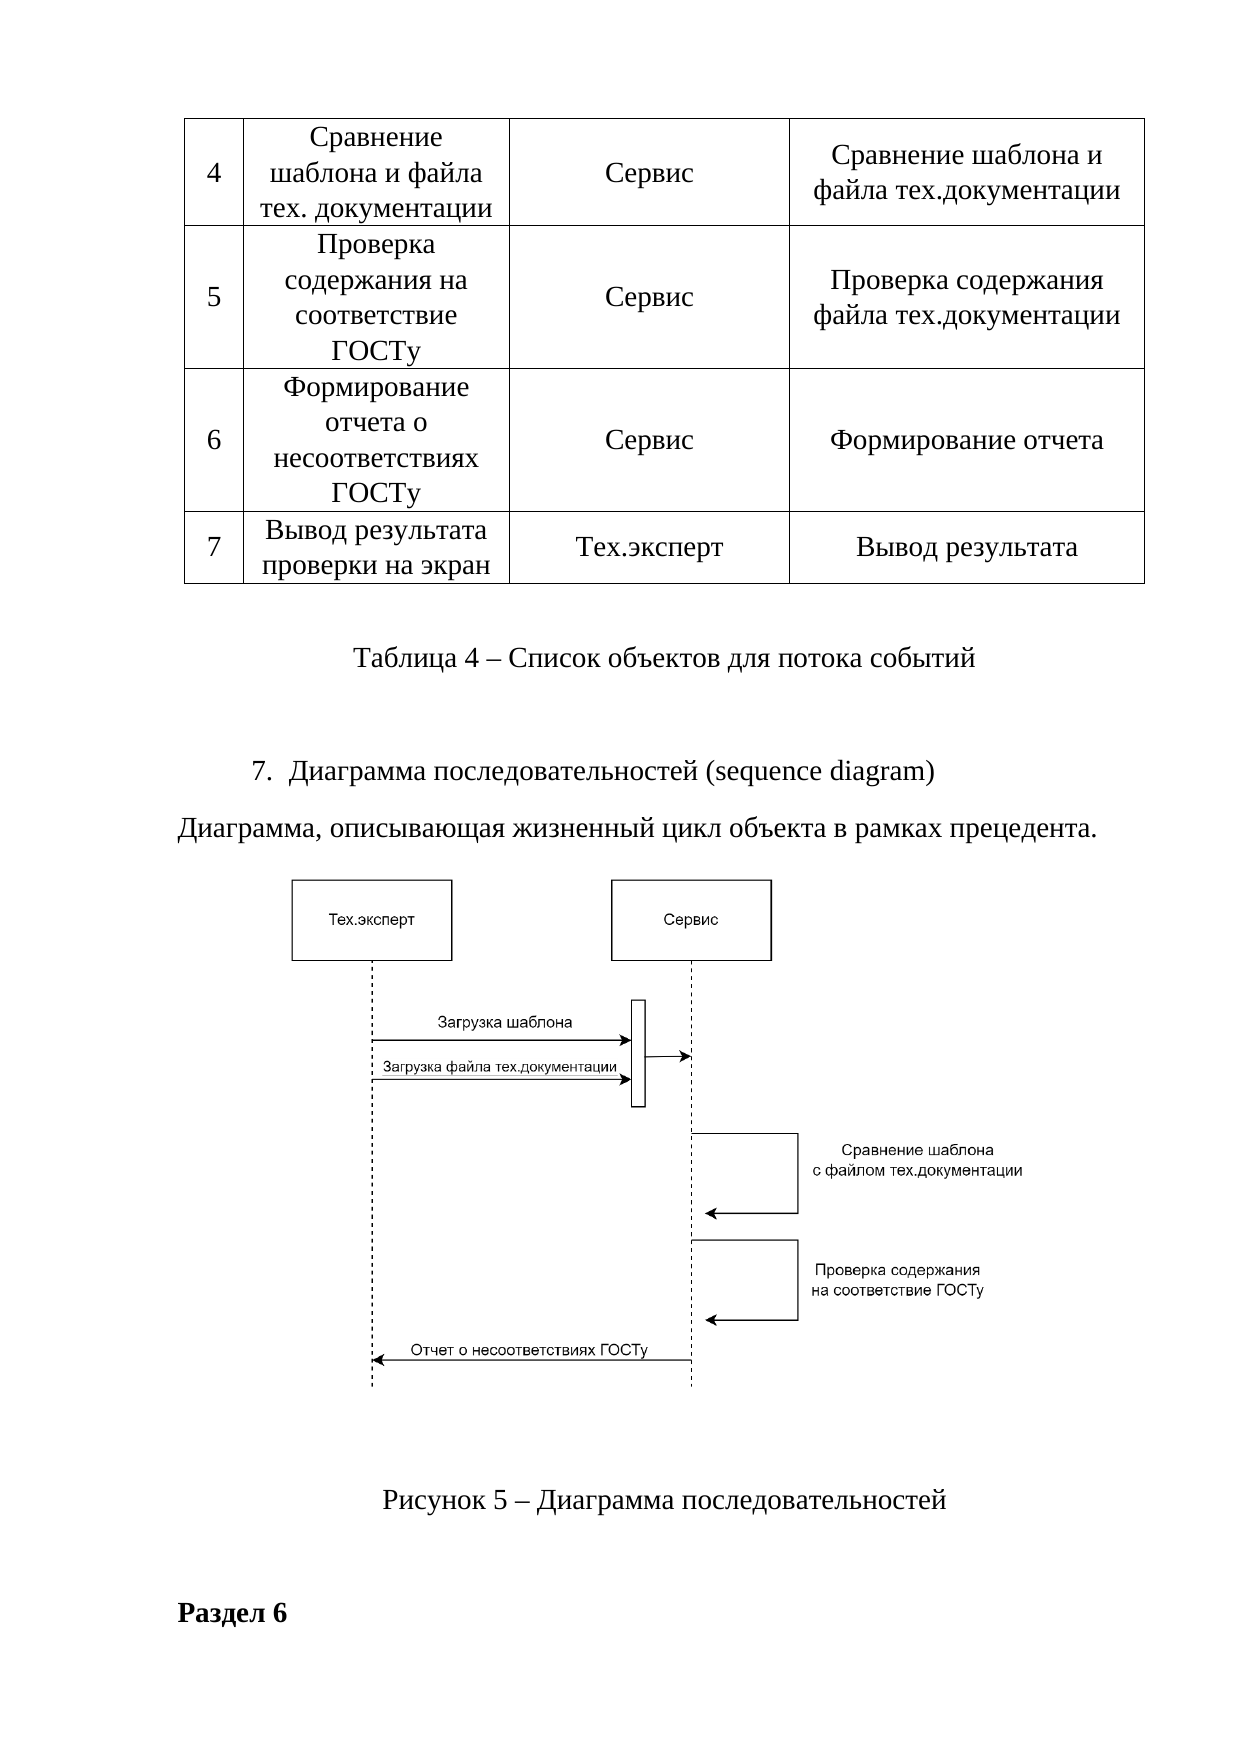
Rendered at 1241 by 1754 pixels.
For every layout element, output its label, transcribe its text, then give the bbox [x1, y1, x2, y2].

table_cell Проверка содержания на соответствие ГОСТу [244, 226, 509, 368]
table_cell 4 [185, 119, 243, 225]
table_cell Вывод результата [790, 512, 1144, 582]
text Раздел 6 [177, 1595, 1152, 1629]
table_cell Сравнение шаблона и файла тех.документации [790, 119, 1144, 225]
table_cell Тех.эксперт [510, 512, 789, 582]
table_cell 6 [185, 369, 243, 511]
text Рисунок 5 – Диаграмма последовательностей [177, 1482, 1152, 1516]
picture [278, 866, 1051, 1403]
table_cell Вывод результата проверки на экран [244, 512, 509, 582]
text Диаграмма, описывающая жизненный цикл объекта в рамках прецедента. [177, 810, 1152, 844]
table_cell Формирование отчета [790, 369, 1144, 511]
table_cell Сервис [510, 119, 789, 225]
text Таблица 4 – Список объектов для потока событий [177, 640, 1152, 674]
table_cell Сервис [510, 226, 789, 368]
table_cell Формирование отчета о несоответствиях ГОСТу [244, 369, 509, 511]
table_cell 7 [185, 512, 243, 582]
table_cell Сравнение шаблона и файла тех. документации [244, 119, 509, 225]
list Диаграмма последовательностей (sequence diagram) [251, 753, 1152, 787]
table_cell Сервис [510, 369, 789, 511]
table_cell Проверка содержания файла тех.документации [790, 226, 1144, 368]
table_cell 5 [185, 226, 243, 368]
